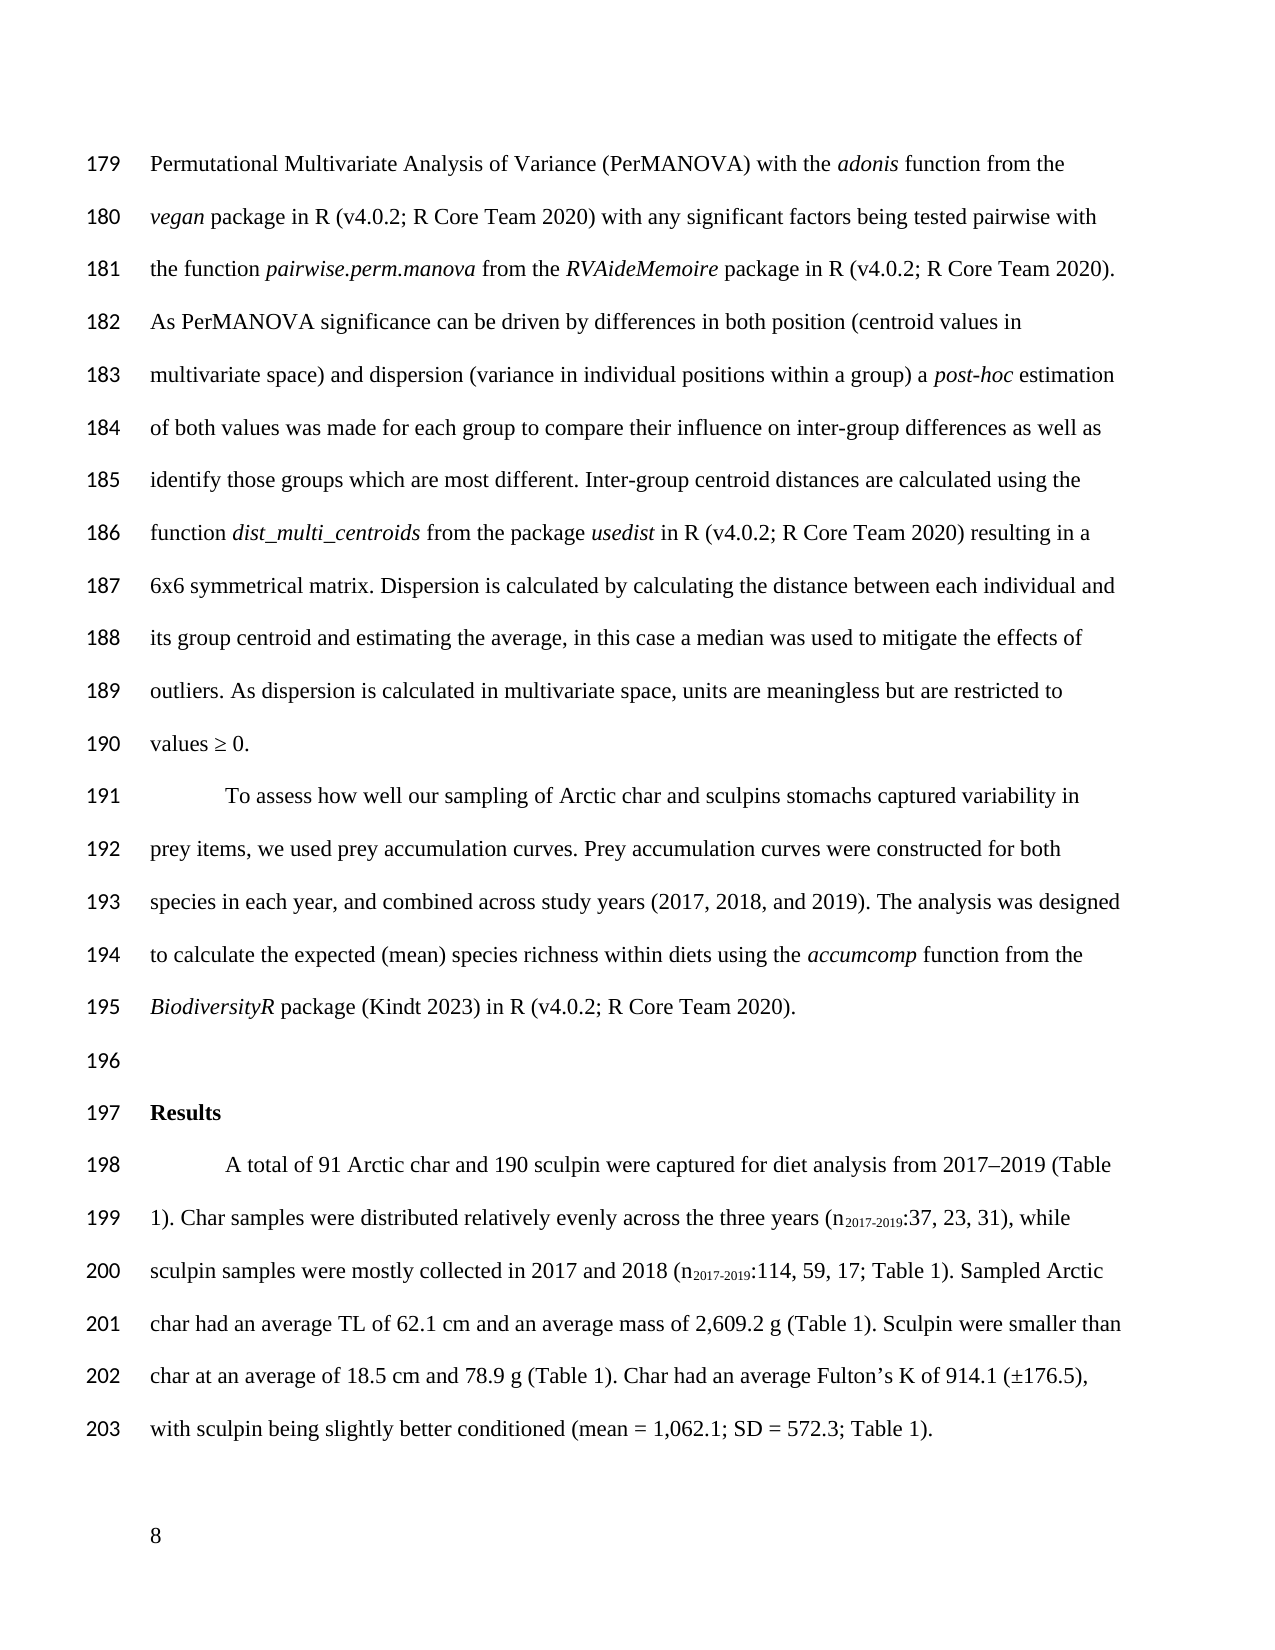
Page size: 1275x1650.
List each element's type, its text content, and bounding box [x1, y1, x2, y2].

subtitle Results [150, 1099, 1125, 1125]
text To assess how well our sampling of Arctic char and sculpins stomachs captured variability in prey items, we used prey accumulation curves. Prey accumulation curves were constructed for both species in each year, and combined across study years (2017, 2018, and 2019). The analysis was designed to calculate the expected (mean) species richness within diets using the accumcomp function from the BiodiversityR package (Kindt 2023) in R (v4.0.2; R Core Team 2020). [150, 782, 1125, 1020]
text A total of 91 Arctic char and 190 sculpin were captured for diet analysis from 2017–2019 (Table 1). Char samples were distributed relatively evenly across the three years (n2017-2019:37, 23, 31), while sculpin samples were mostly collected in 2017 and 2018 (n2017-2019:114, 59, 17; Table 1). Sampled Arctic char had an average TL of 62.1 cm and an average mass of 2,609.2 g (Table 1). Sculpin were smaller than char at an average of 18.5 cm and 78.9 g (Table 1). Char had an average Fulton’s K of 914.1 (±176.5), with sculpin being slightly better conditioned (mean = 1,062.1; SD = 572.3; Table 1). [150, 1151, 1125, 1441]
